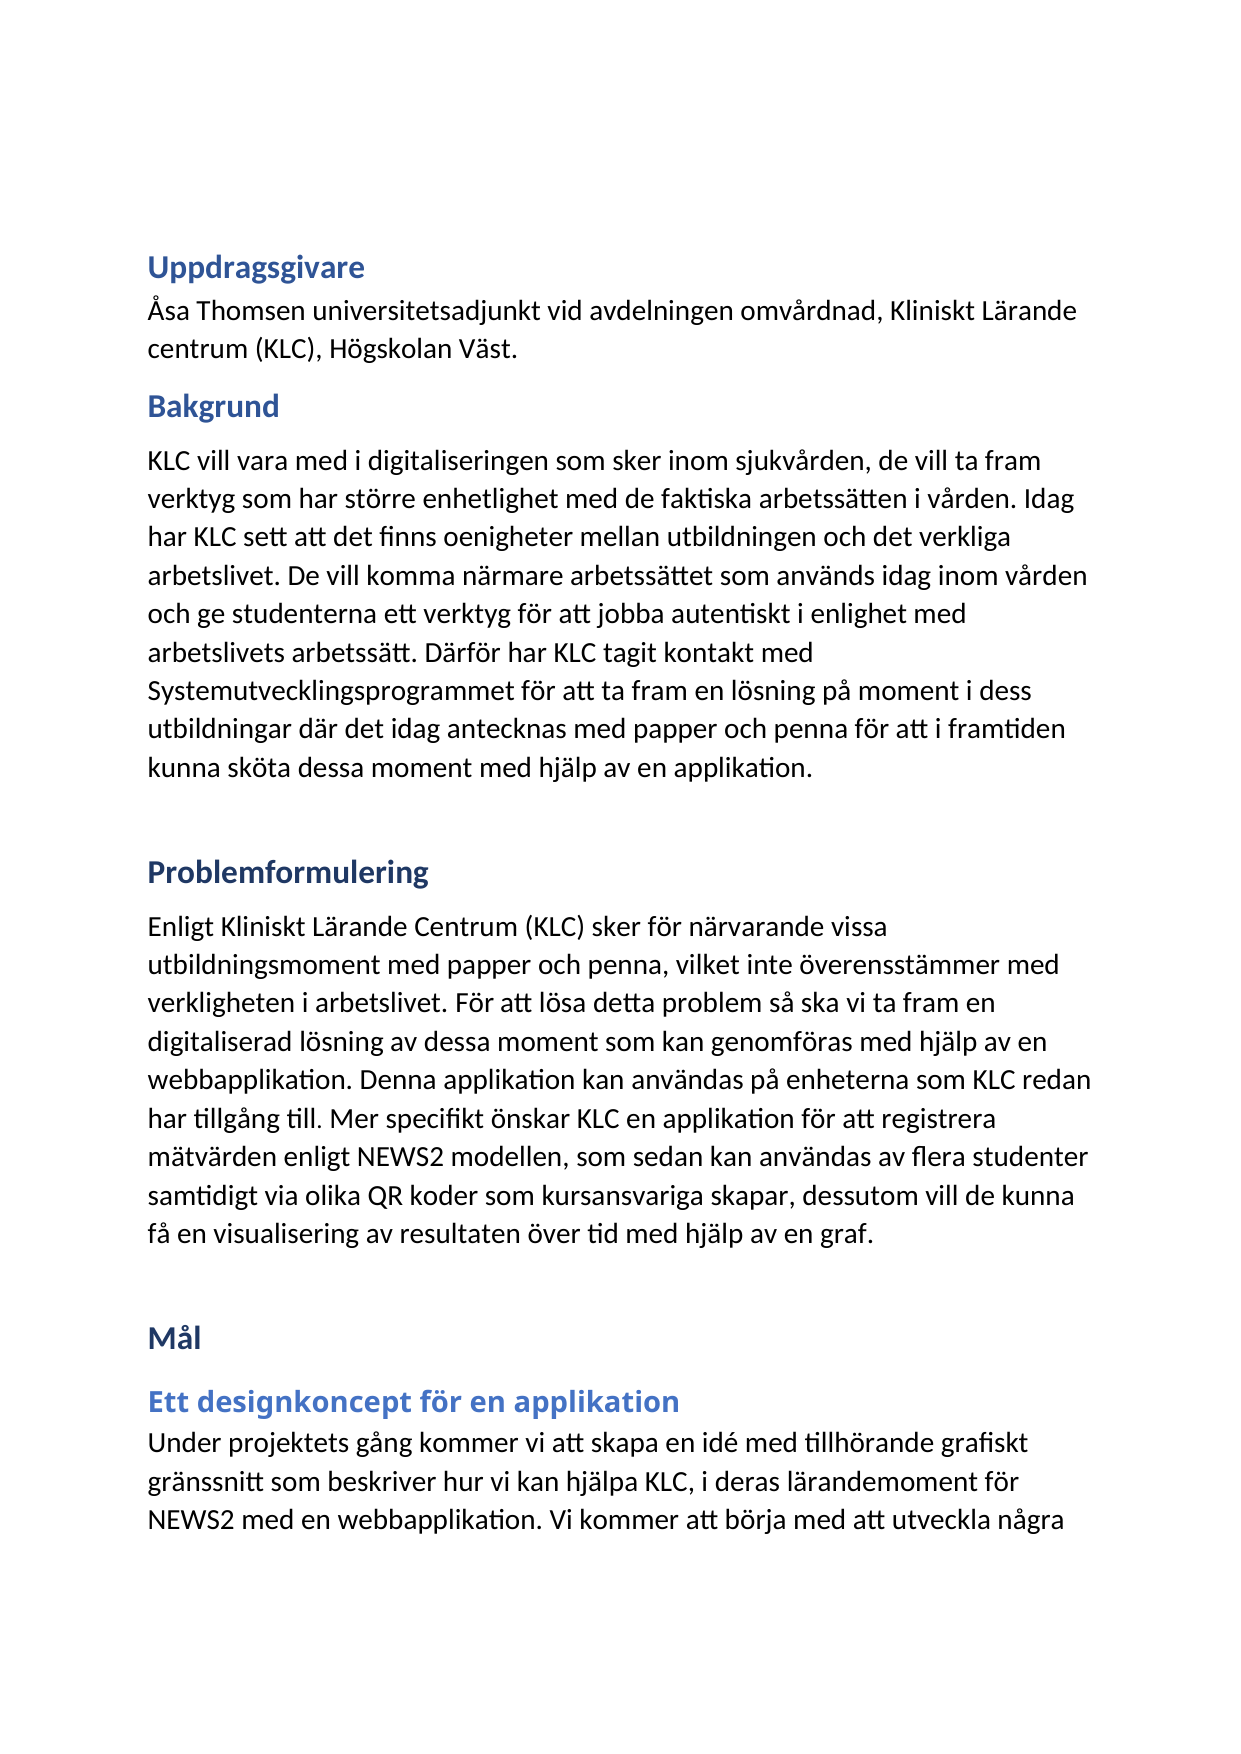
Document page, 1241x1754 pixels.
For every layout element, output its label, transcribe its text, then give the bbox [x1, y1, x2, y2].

subtitle Ett designkoncept för en applikation [147, 1382, 1093, 1421]
subtitle Mål [147, 1317, 1093, 1358]
text KLC vill vara med i digitaliseringen som sker inom sjukvården, de vill ta fram verktyg som har större enhetlighet med de faktiska arbetssätten i vården. Idag har KLC sett att det finns oenigheter mellan utbildningen och det verkliga arbetslivet. De vill komma närmare arbetssättet som används idag inom vården och ge studenterna ett verktyg för att jobba autentiskt i enlighet med arbetslivets arbetssätt. Därför har KLC tagit kontakt med Systemutvecklingsprogrammet för att ta fram en lösning på moment i dess utbildningar där det idag antecknas med papper och penna för att i framtiden kunna sköta dessa moment med hjälp av en applikation. [147, 442, 1093, 785]
subtitle Uppdragsgivare [147, 246, 1093, 287]
text Enligt Kliniskt Lärande Centrum (KLC) sker för närvarande vissa utbildningsmoment med papper och penna, vilket inte överensstämmer med verkligheten i arbetslivet. För att lösa detta problem så ska vi ta fram en digitaliserad lösning av dessa moment som kan genomföras med hjälp av en webbapplikation. Denna applikation kan användas på enheterna som KLC redan har tillgång till. Mer specifikt önskar KLC en applikation för att registrera mätvärden enligt NEWS2 modellen, som sedan kan användas av flera studenter samtidigt via olika QR koder som kursansvariga skapar, dessutom vill de kunna få en visualisering av resultaten över tid med hjälp av en graf. [147, 908, 1093, 1251]
text Åsa Thomsen universitetsadjunkt vid avdelningen omvårdnad, Kliniskt Lärande centrum (KLC), Högskolan Väst. [147, 292, 1093, 366]
subtitle Bakgrund [147, 385, 1093, 426]
subtitle Problemformulering [147, 851, 1093, 892]
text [147, 1424, 1093, 1537]
